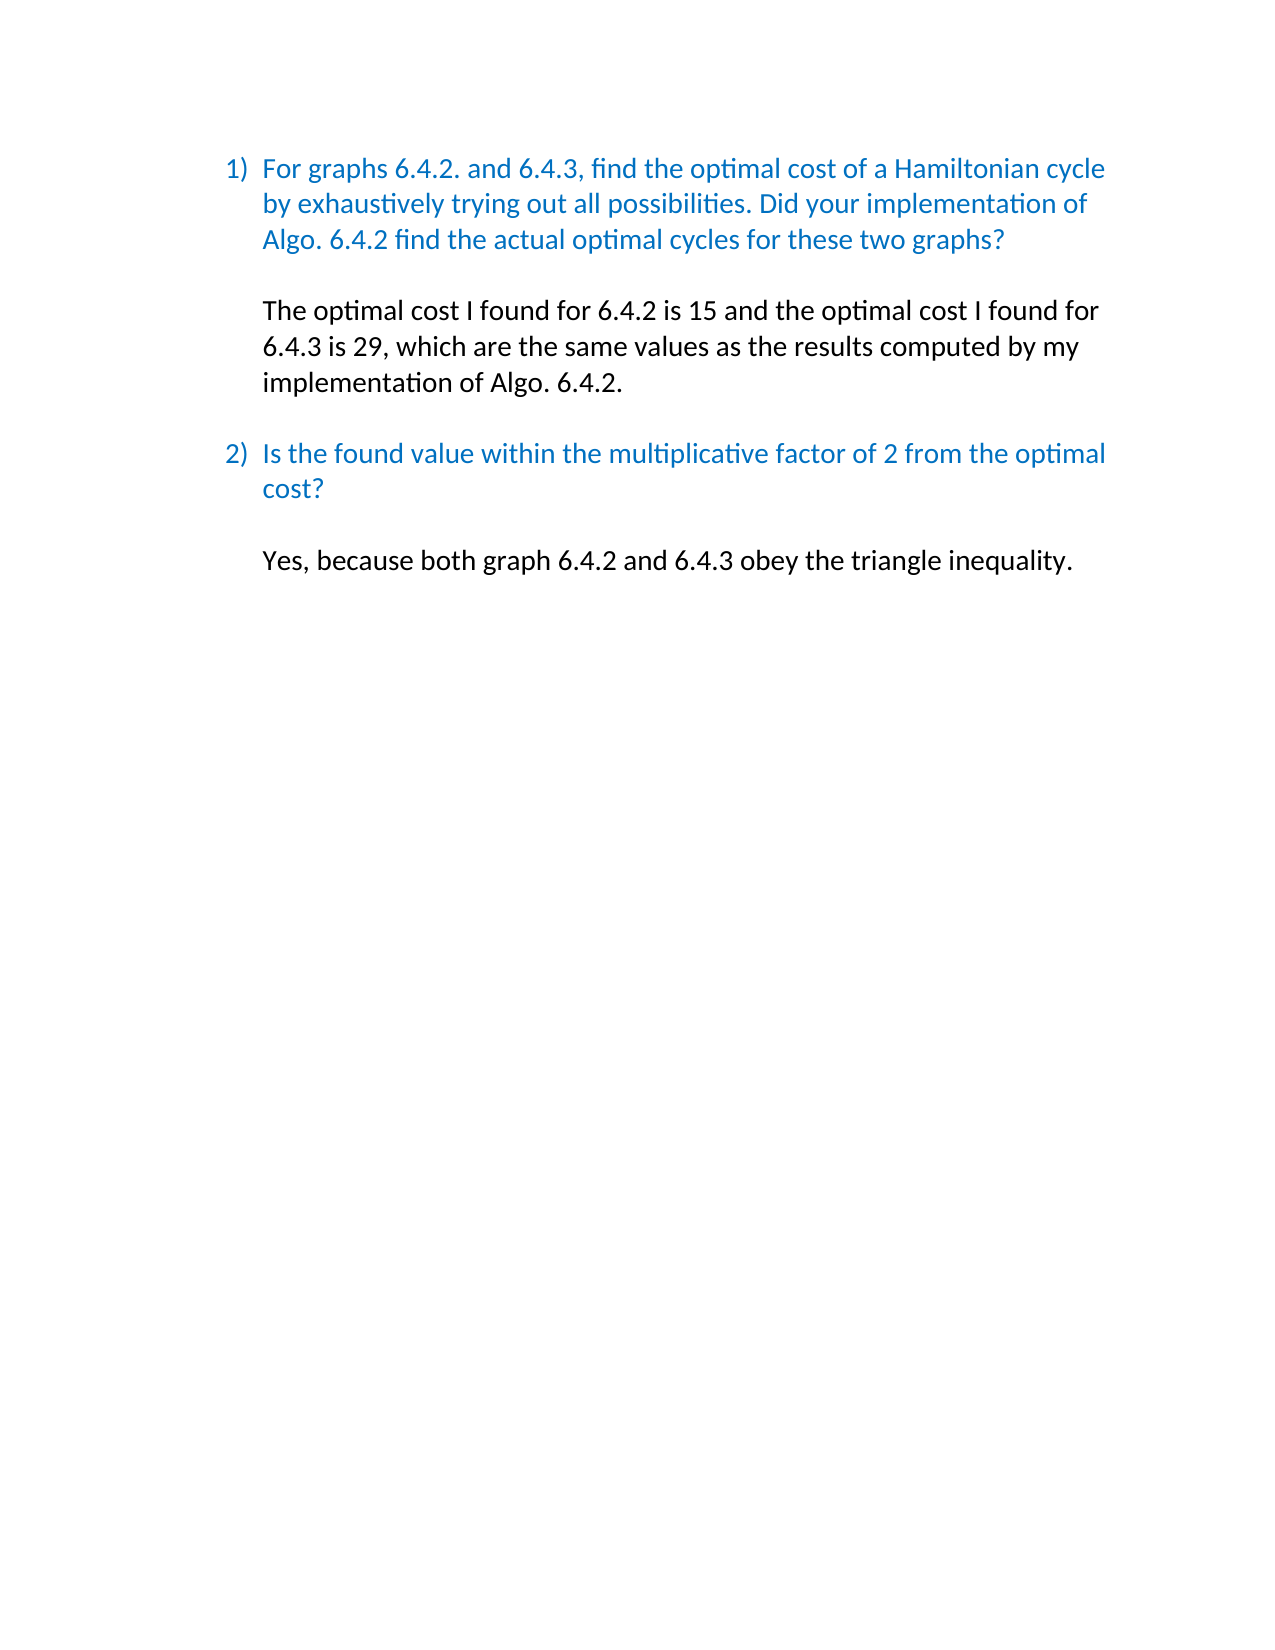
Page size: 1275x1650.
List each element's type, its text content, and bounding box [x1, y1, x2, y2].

list The optimal cost I found for 6.4.2 is 15 and the optimal cost I found for 6.4.3 is 29, which are the same values as the results computed by my implementation of Algo. 6.4.2. [262, 292, 1125, 399]
list Yes, because both graph 6.4.2 and 6.4.3 obey the triangle inequality. [262, 542, 1125, 577]
list For graphs 6.4.2. and 6.4.3, find the optimal cost of a Hamiltonian cycle by exhaustively trying out all possibilities. Did your implementation of Algo. 6.4.2 find the actual optimal cycles for these two graphs? [225, 150, 1125, 257]
list Is the found value within the multiplicative factor of 2 from the optimal cost? [225, 435, 1125, 506]
